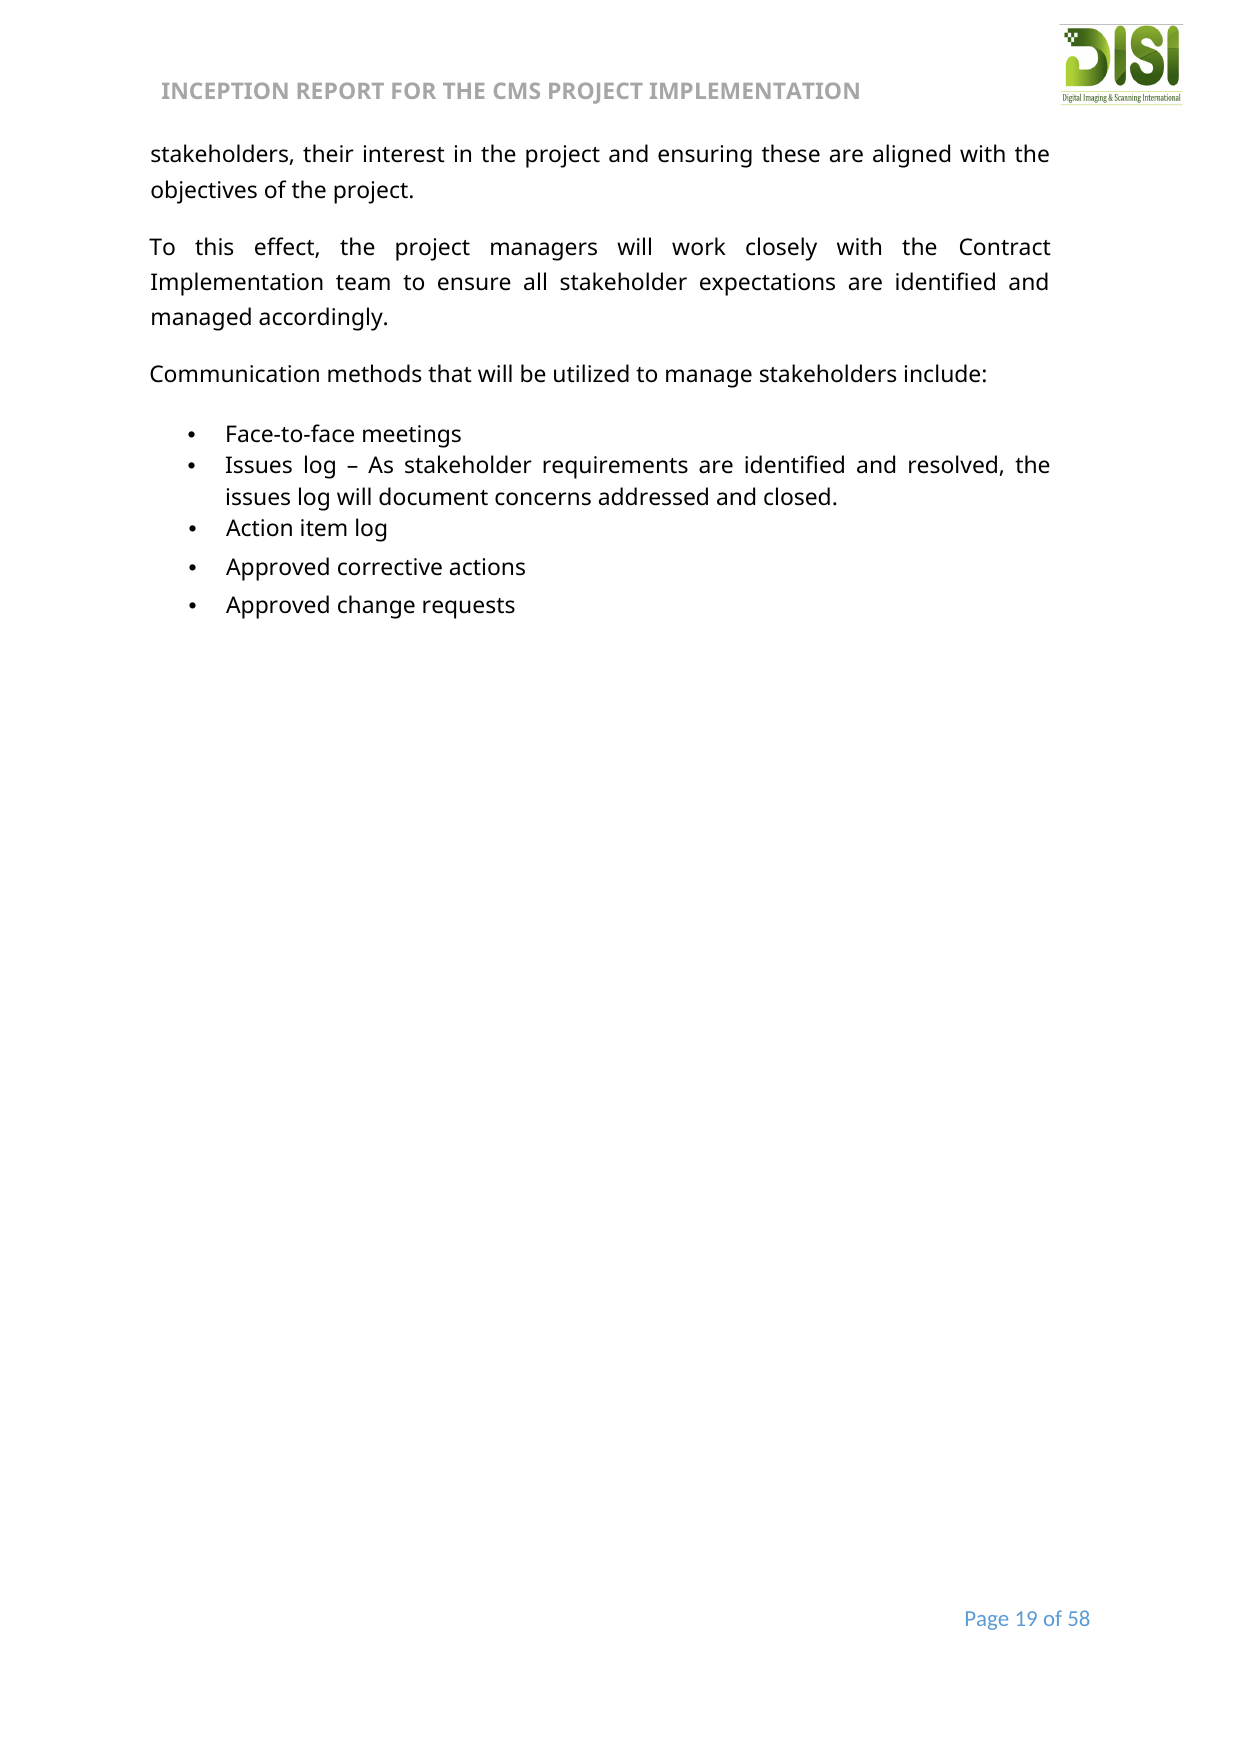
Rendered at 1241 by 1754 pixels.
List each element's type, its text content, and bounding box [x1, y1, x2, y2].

list Approved change requests [188, 589, 1051, 620]
list Face-to-face meetings [187, 418, 1051, 449]
text To this effect, the project managers will work closely with the Contract Implementation team to ensure all stakeholder expectations are identified and managed accordingly. [149, 230, 1051, 332]
list Action item log [188, 512, 1051, 543]
picture [1059, 24, 1184, 106]
list Issues log – As stakeholder requirements are identified and resolved, the issues log will document concerns addressed and closed. [187, 449, 1051, 512]
list Approved corrective actions [188, 550, 1051, 582]
text Communication methods that will be utilized to manage stakeholders include: [149, 358, 1051, 389]
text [149, 138, 1051, 205]
